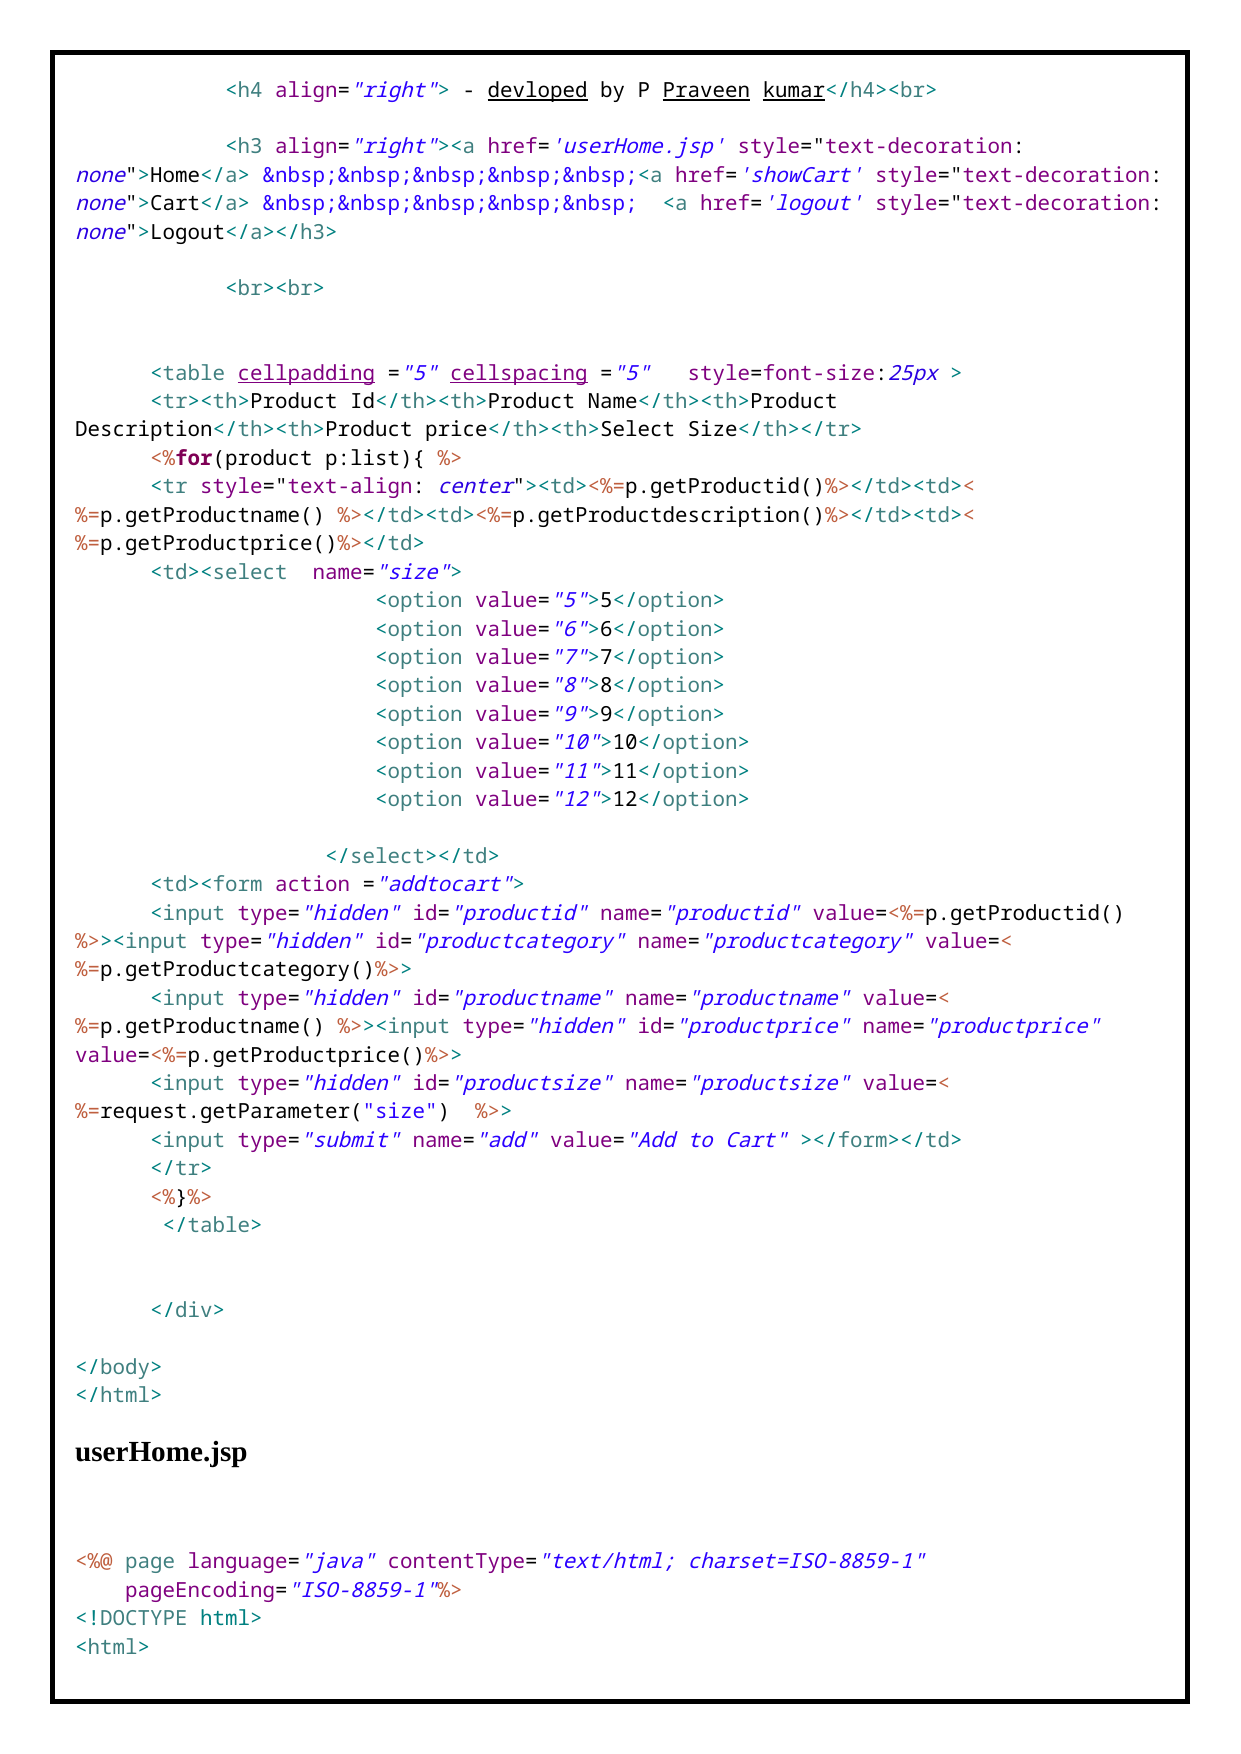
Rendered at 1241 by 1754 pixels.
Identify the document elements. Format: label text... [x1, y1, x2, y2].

text <h4 align="right"> - devloped by P Praveen kumar</h4><br> [75, 75, 1165, 103]
text </html> [75, 1380, 1165, 1409]
text </div> [75, 1295, 1165, 1323]
text <option value="5">5</option> [75, 585, 1165, 614]
text <html> [75, 1632, 1165, 1660]
text <input type="hidden" id="productname" name="productname" value=<%=p.getProductname() %>><input type="hidden" id="productprice" name="productprice" value=<%=p.getProductprice()%>> [75, 983, 1165, 1068]
text </body> [75, 1352, 1165, 1380]
text pageEncoding="ISO-8859-1"%> [75, 1575, 1165, 1603]
text <td><select name="size"> [75, 557, 1165, 585]
text <!DOCTYPE html> [75, 1603, 1165, 1632]
text </tr> [75, 1153, 1165, 1182]
text <h3 align="right"><a href='userHome.jsp' style="text-decoration: none">Home</a> &nbsp;&nbsp;&nbsp;&nbsp;&nbsp;<a href='showCart' style="text-decoration: none">Cart</a> &nbsp;&nbsp;&nbsp;&nbsp;&nbsp; <a href='logout' style="text-decoration: none">Logout</a></h3> [75, 131, 1165, 245]
text <tr style="text-align: center"><td><%=p.getProductid()%></td><td><%=p.getProductname() %></td><td><%=p.getProductdescription()%></td><td><%=p.getProductprice()%></td> [75, 471, 1165, 557]
text <input type="hidden" id="productsize" name="productsize" value=<%=request.getParameter("size") %>> [75, 1068, 1165, 1125]
text <option value="8">8</option> [75, 671, 1165, 699]
text <tr><th>Product Id</th><th>Product Name</th><th>Product Description</th><th>Product price</th><th>Select Size</th></tr> [75, 386, 1165, 443]
text <option value="10">10</option> [75, 727, 1165, 756]
text </select></td> [75, 841, 1165, 869]
text <option value="11">11</option> [75, 756, 1165, 784]
text <option value="6">6</option> [75, 614, 1165, 642]
text <option value="7">7</option> [75, 642, 1165, 671]
text <td><form action ="addtocart"> [75, 869, 1165, 898]
text <option value="9">9</option> [75, 699, 1165, 727]
text <%}%> [75, 1182, 1165, 1210]
text userHome.jsp [75, 1434, 1165, 1467]
text <table cellpadding ="5" cellspacing ="5" style=font-size:25px > [75, 358, 1165, 386]
text <option value="12">12</option> [75, 784, 1165, 813]
text <%@ page language="java" contentType="text/html; charset=ISO-8859-1" [75, 1546, 1165, 1575]
text <input type="hidden" id="productid" name="productid" value=<%=p.getProductid() %>><input type="hidden" id="productcategory" name="productcategory" value=<%=p.getProductcategory()%>> [75, 898, 1165, 983]
text <input type="submit" name="add" value="Add to Cart" ></form></td> [75, 1125, 1165, 1153]
text <%for(product p:list){ %> [75, 443, 1165, 471]
text </table> [75, 1210, 1165, 1239]
text <br><br> [75, 273, 1165, 302]
